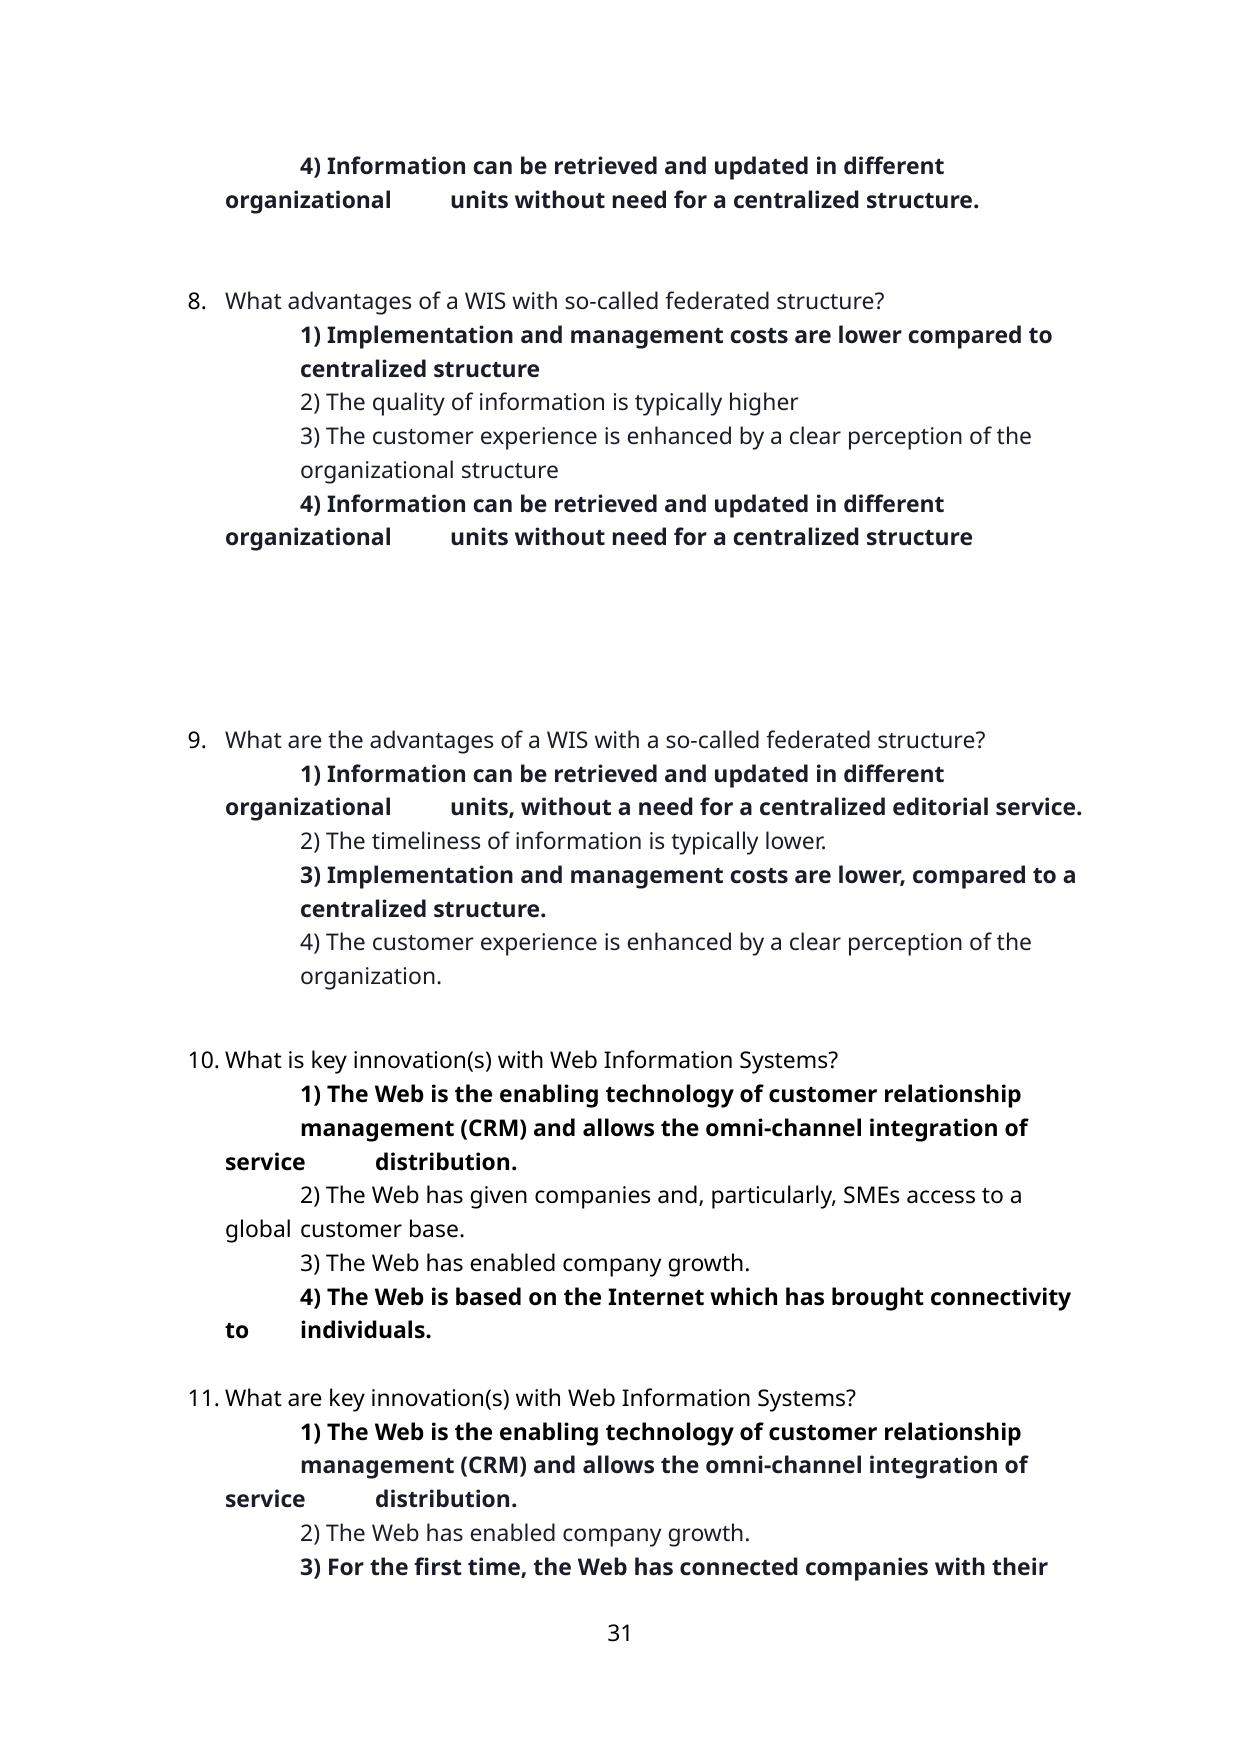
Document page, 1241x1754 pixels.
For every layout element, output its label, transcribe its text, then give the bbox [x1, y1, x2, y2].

list What are the advantages of a WIS with a so-called federated structure? 1) Information can be retrieved and updated in different organizational units, without a need for a centralized editorial service. 2) The timeliness of information is typically lower. 3) Implementation and management costs are lower, compared to a centralized structure. 4) The customer experience is enhanced by a clear perception of the organization. [187, 724, 1090, 991]
list What advantages of a WIS with so-called federated structure? 1) Implementation and management costs are lower compared to centralized structure 2) The quality of information is typically higher 3) The customer experience is enhanced by a clear perception of the organizational structure 4) Information can be retrieved and updated in different organizational units without need for a centralized structure [187, 285, 1090, 552]
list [187, 1382, 1090, 1582]
list What is key innovation(s) with Web Information Systems? 1) The Web is the enabling technology of customer relationship management (CRM) and allows the omni-channel integration of service distribution. 2) The Web has given companies and, particularly, SMEs access to a global customer base. 3) The Web has enabled company growth. 4) The Web is based on the Internet which has brought connectivity to individuals. [187, 1044, 1090, 1345]
